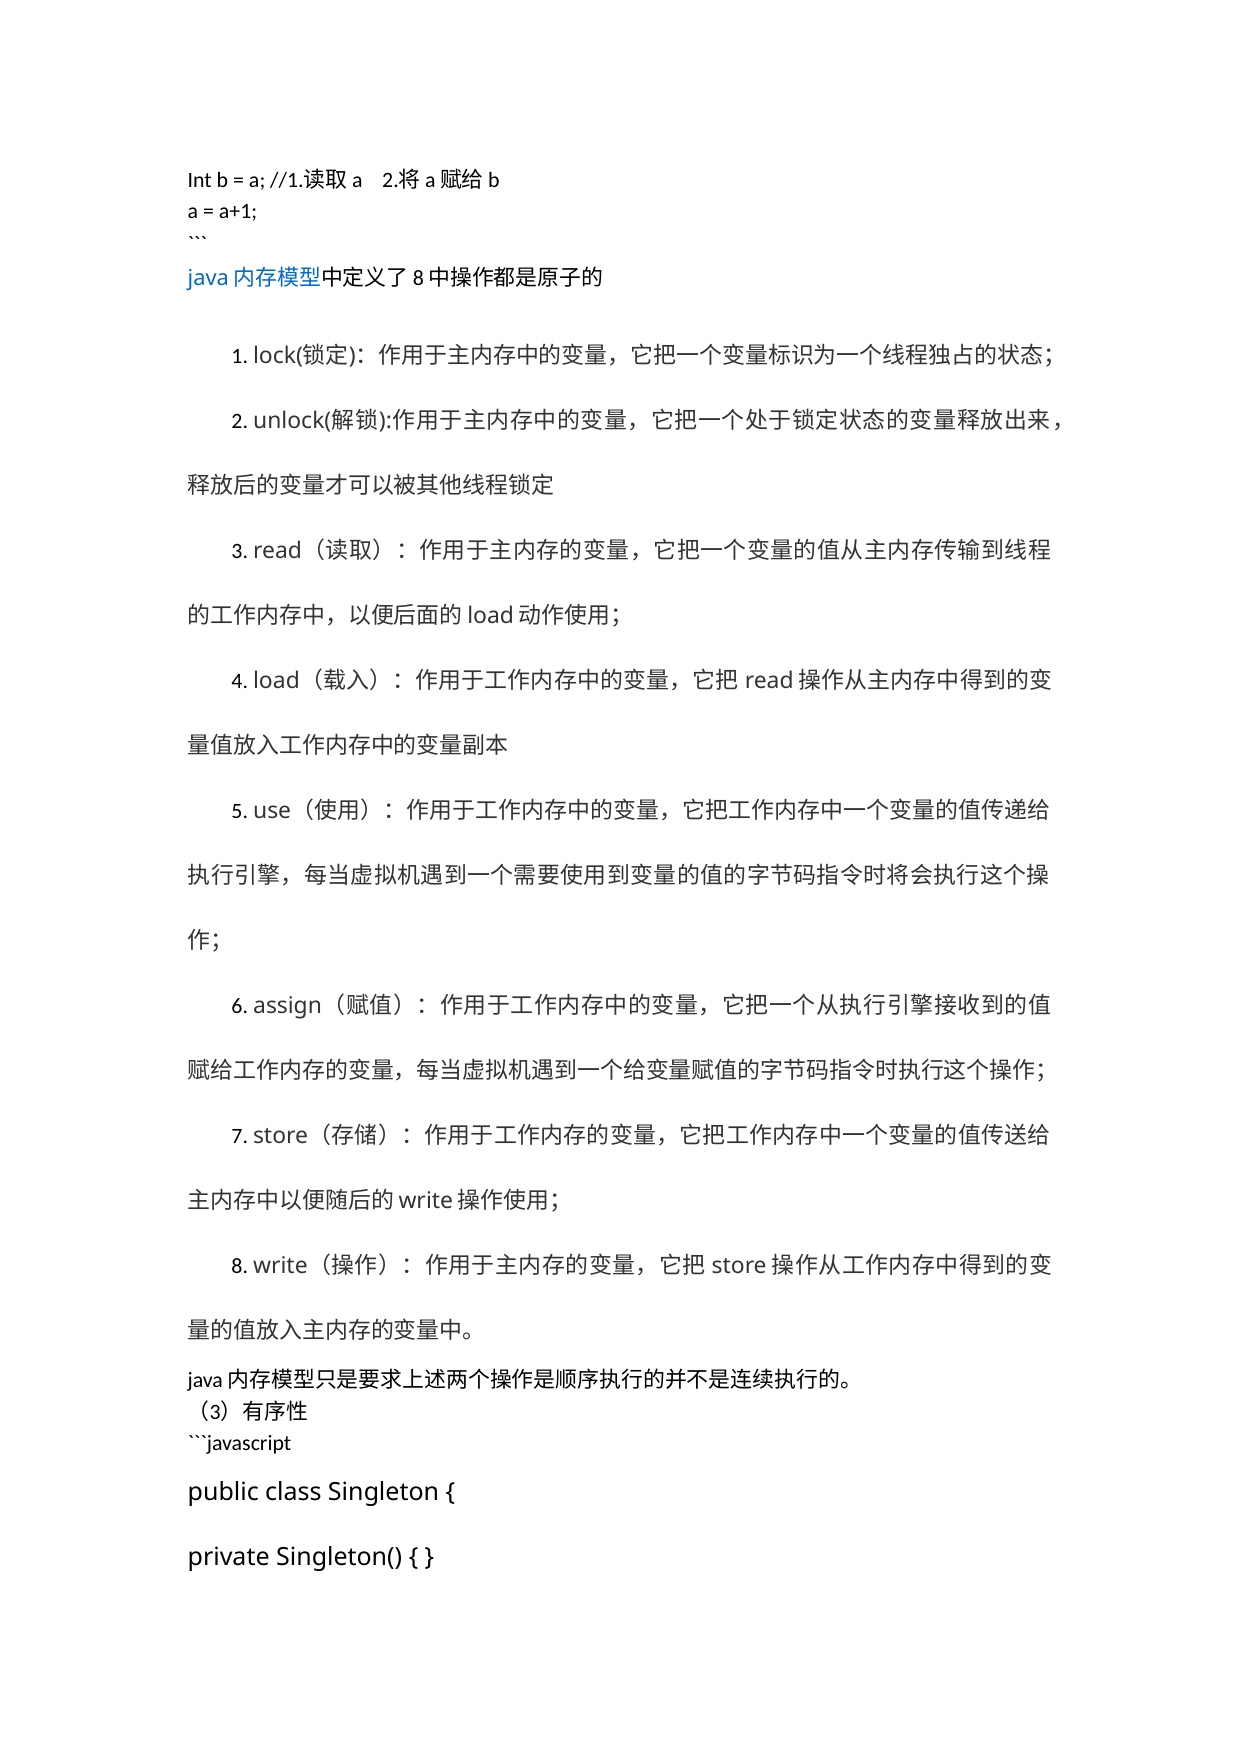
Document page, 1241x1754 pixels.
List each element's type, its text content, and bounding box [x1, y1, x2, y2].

text public class Singleton { [187, 1459, 1053, 1524]
list use（使用）：作用于工作内存中的变量，它把工作内存中一个变量的值传递给执行引擎，每当虚拟机遇到一个需要使用到变量的值的字节码指令时将会执行这个操作； [187, 776, 1053, 971]
list unlock(解锁):作用于主内存中的变量，它把一个处于锁定状态的变量释放出来，释放后的变量才可以被其他线程锁定 [187, 386, 1053, 516]
list assign（赋值）：作用于工作内存中的变量，它把一个从执行引擎接收到的值赋给工作内存的变量，每当虚拟机遇到一个给变量赋值的字节码指令时执行这个操作； [187, 971, 1053, 1101]
list ```javascript [187, 1426, 1053, 1459]
list write（操作）：作用于主内存的变量，它把store操作从工作内存中得到的变量的值放入主内存的变量中。 [187, 1231, 1053, 1361]
list store（存储）：作用于工作内存的变量，它把工作内存中一个变量的值传送给主内存中以便随后的write操作使用； [187, 1101, 1053, 1231]
text java内存模型中定义了8中操作都是原子的 [187, 259, 1053, 292]
list read（读取）：作用于主内存的变量，它把一个变量的值从主内存传输到线程的工作内存中，以便后面的load动作使用； [187, 516, 1053, 646]
text a = a+1; [187, 194, 1053, 227]
text private Singleton() { } [187, 1524, 1053, 1589]
text java内存模型只是要求上述两个操作是顺序执行的并不是连续执行的。 [187, 1361, 1053, 1394]
list lock(锁定)：作用于主内存中的变量，它把一个变量标识为一个线程独占的状态； [187, 321, 1053, 386]
list load（载入）：作用于工作内存中的变量，它把read操作从主内存中得到的变量值放入工作内存中的变量副本 [187, 646, 1053, 776]
list 有序性 [187, 1394, 1053, 1426]
text ``` [187, 227, 1053, 259]
text Int b = a; //1.读取a 2.将a赋给b [187, 162, 1053, 194]
